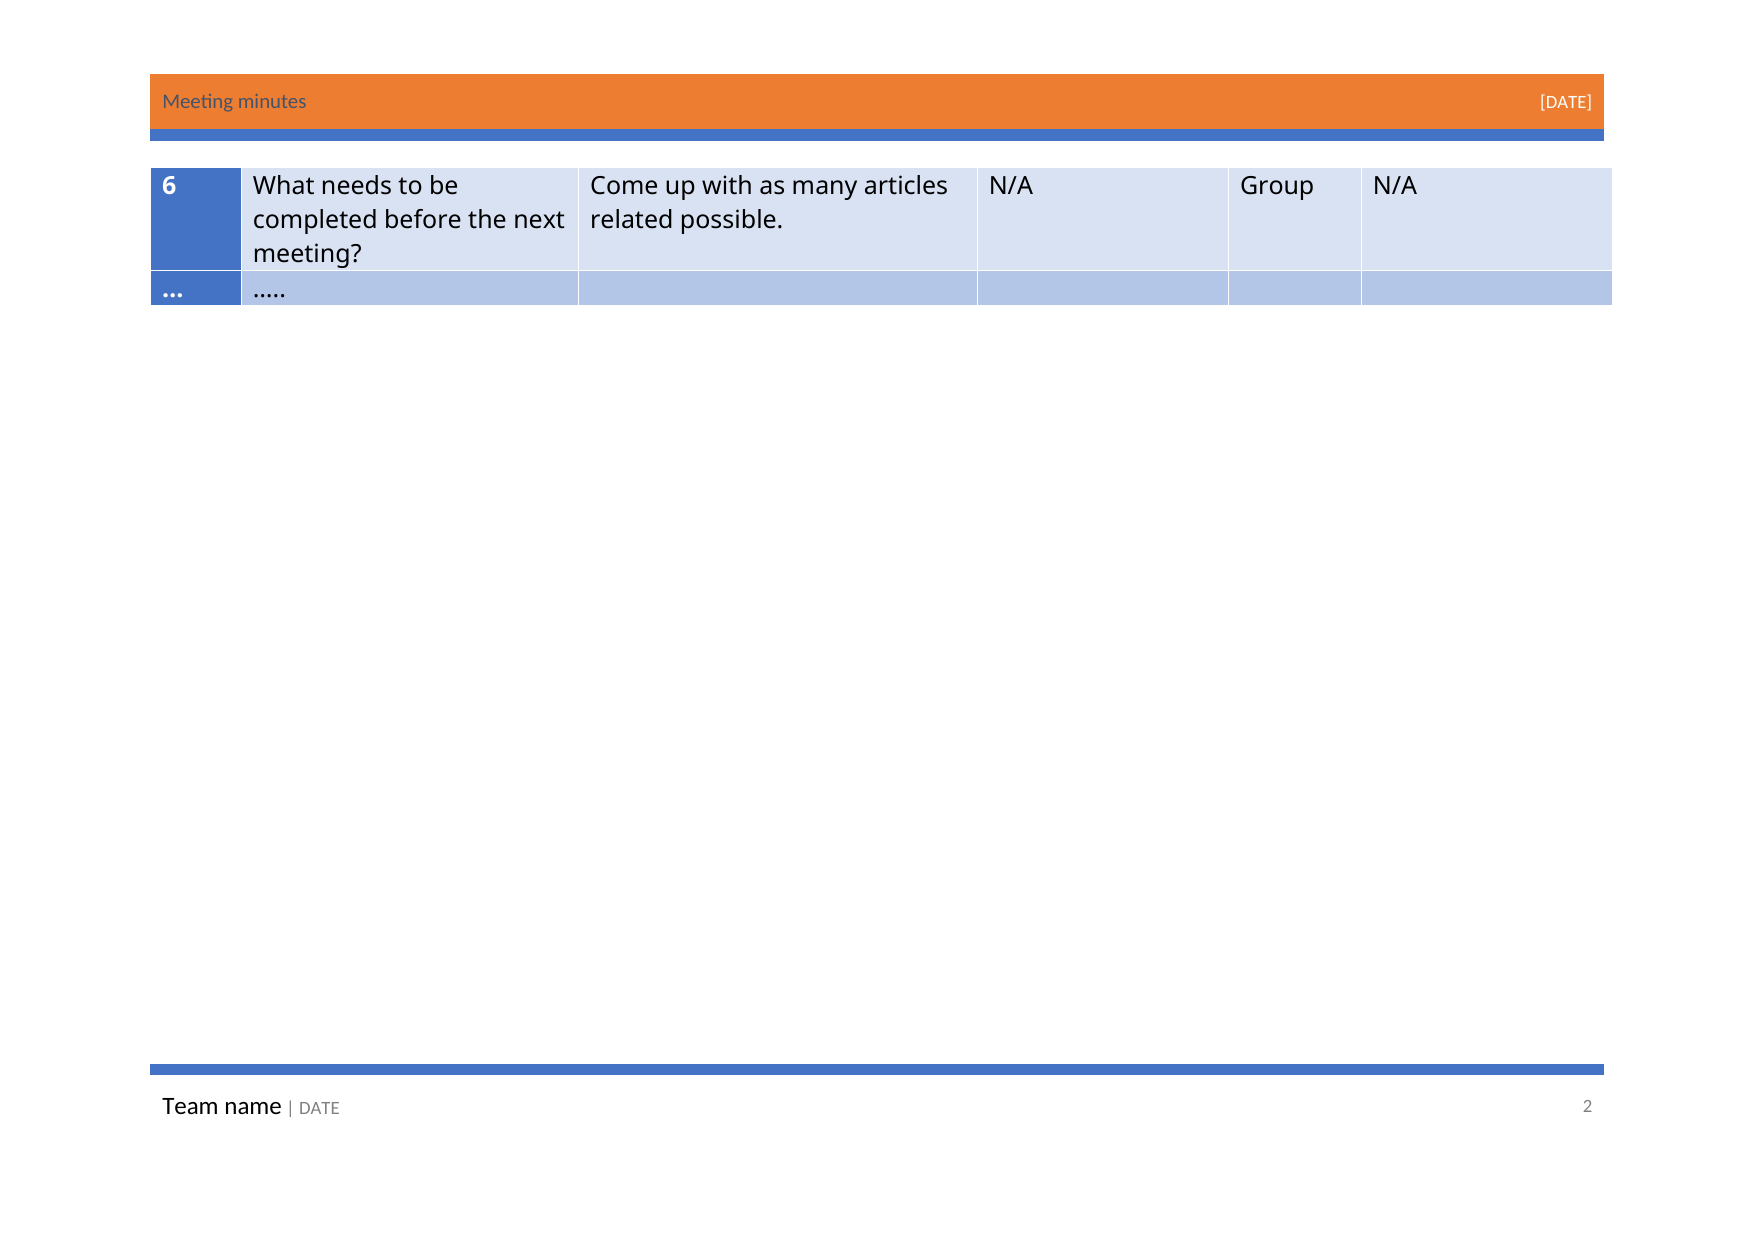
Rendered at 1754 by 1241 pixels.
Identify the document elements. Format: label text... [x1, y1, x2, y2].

table_cell N/A [1362, 168, 1612, 270]
table_cell What needs to be completed before the next meeting? [242, 168, 578, 270]
table_cell Come up with as many articles related possible. [579, 168, 977, 270]
table_cell ….. [242, 271, 578, 305]
table_cell 6 [151, 168, 241, 270]
table_cell N/A [978, 168, 1228, 270]
table_cell Group [1229, 168, 1361, 270]
table_cell … [151, 271, 241, 305]
table_cell [978, 271, 1228, 305]
table_cell [579, 271, 977, 305]
table_cell [1229, 271, 1361, 305]
table_cell [1362, 271, 1612, 305]
